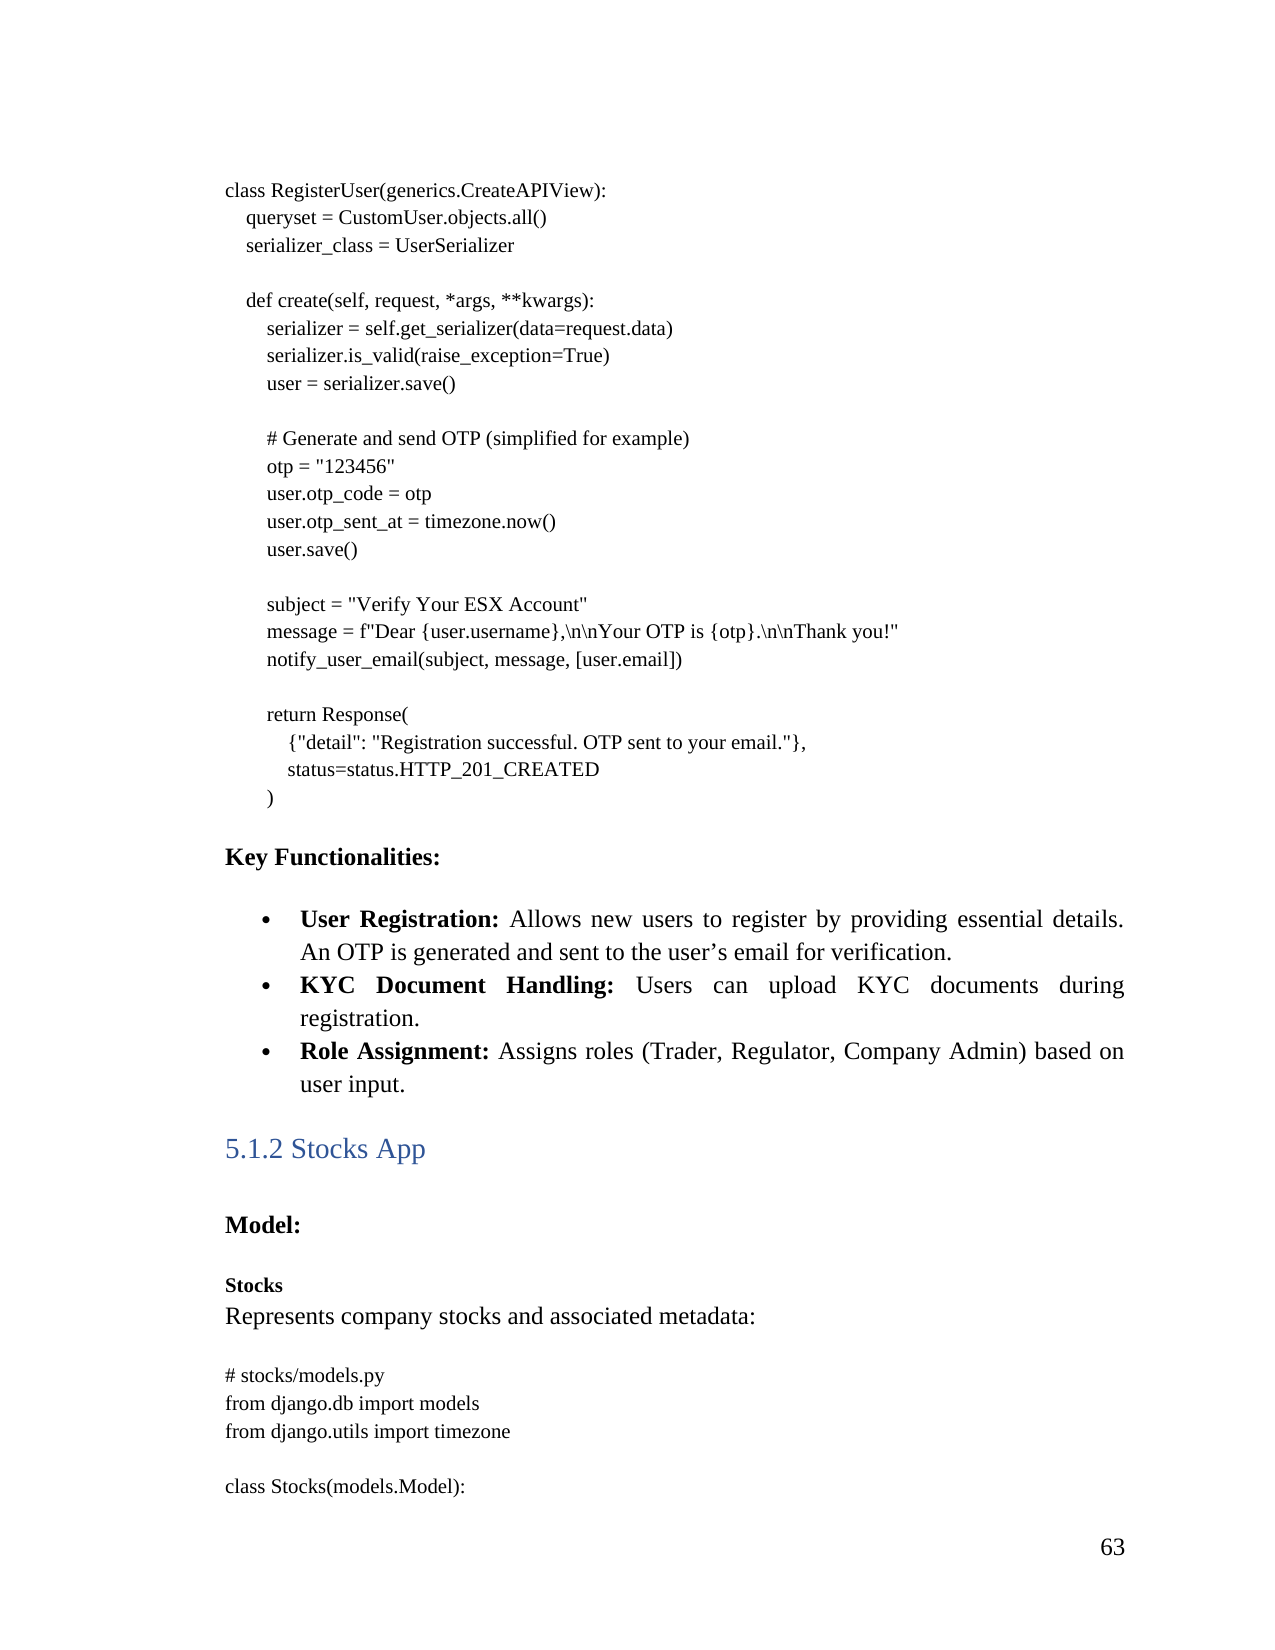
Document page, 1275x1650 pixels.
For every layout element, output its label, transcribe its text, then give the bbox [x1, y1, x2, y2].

text Model: [225, 1211, 1125, 1239]
text def create(self, request, *args, **kwargs): [225, 288, 1125, 312]
text user = serializer.save() [225, 371, 1125, 395]
text # stocks/models.py [225, 1363, 1125, 1387]
text user.save() [225, 536, 1125, 561]
text subject = "Verify Your ESX Account" [225, 592, 1125, 616]
text {"detail": "Registration successful. OTP sent to your email."}, [225, 730, 1125, 754]
text serializer = self.get_serializer(data=request.data) [225, 316, 1125, 340]
text status=status.HTTP_201_CREATED [225, 757, 1125, 781]
text # Generate and send OTP (simplified for example) [225, 426, 1125, 450]
text Stocks Represents company stocks and associated metadata: [225, 1273, 1125, 1330]
list KYC Document Handling: Users can upload KYC documents during registration. [262, 970, 1125, 1032]
text class Stocks(models.Model): [225, 1474, 1125, 1498]
text from django.utils import timezone [225, 1418, 1125, 1443]
list Role Assignment: Assigns roles (Trader, Regulator, Company Admin) based on user input. [262, 1036, 1125, 1098]
subtitle Stocks App [225, 1131, 1125, 1165]
text user.otp_sent_at = timezone.now() [225, 509, 1125, 533]
text return Response( [225, 702, 1125, 726]
text serializer_class = UserSerializer [225, 233, 1125, 257]
text ) [225, 785, 1125, 809]
text from django.db import models [225, 1391, 1125, 1415]
text queryset = CustomUser.objects.all() [225, 205, 1125, 229]
text otp = "123456" [225, 454, 1125, 478]
text message = f"Dear {user.username},\n\nYour OTP is {otp}.\n\nThank you!" [225, 619, 1125, 643]
text serializer.is_valid(raise_exception=True) [225, 343, 1125, 367]
text user.otp_code = otp [225, 481, 1125, 505]
text class RegisterUser(generics.CreateAPIView): [225, 178, 1125, 202]
list User Registration: Allows new users to register by providing essential details. An OTP is generated and sent to the user’s email for verification. [262, 904, 1125, 966]
text Key Functionalities: [225, 842, 1125, 870]
text notify_user_email(subject, message, [user.email]) [225, 647, 1125, 671]
